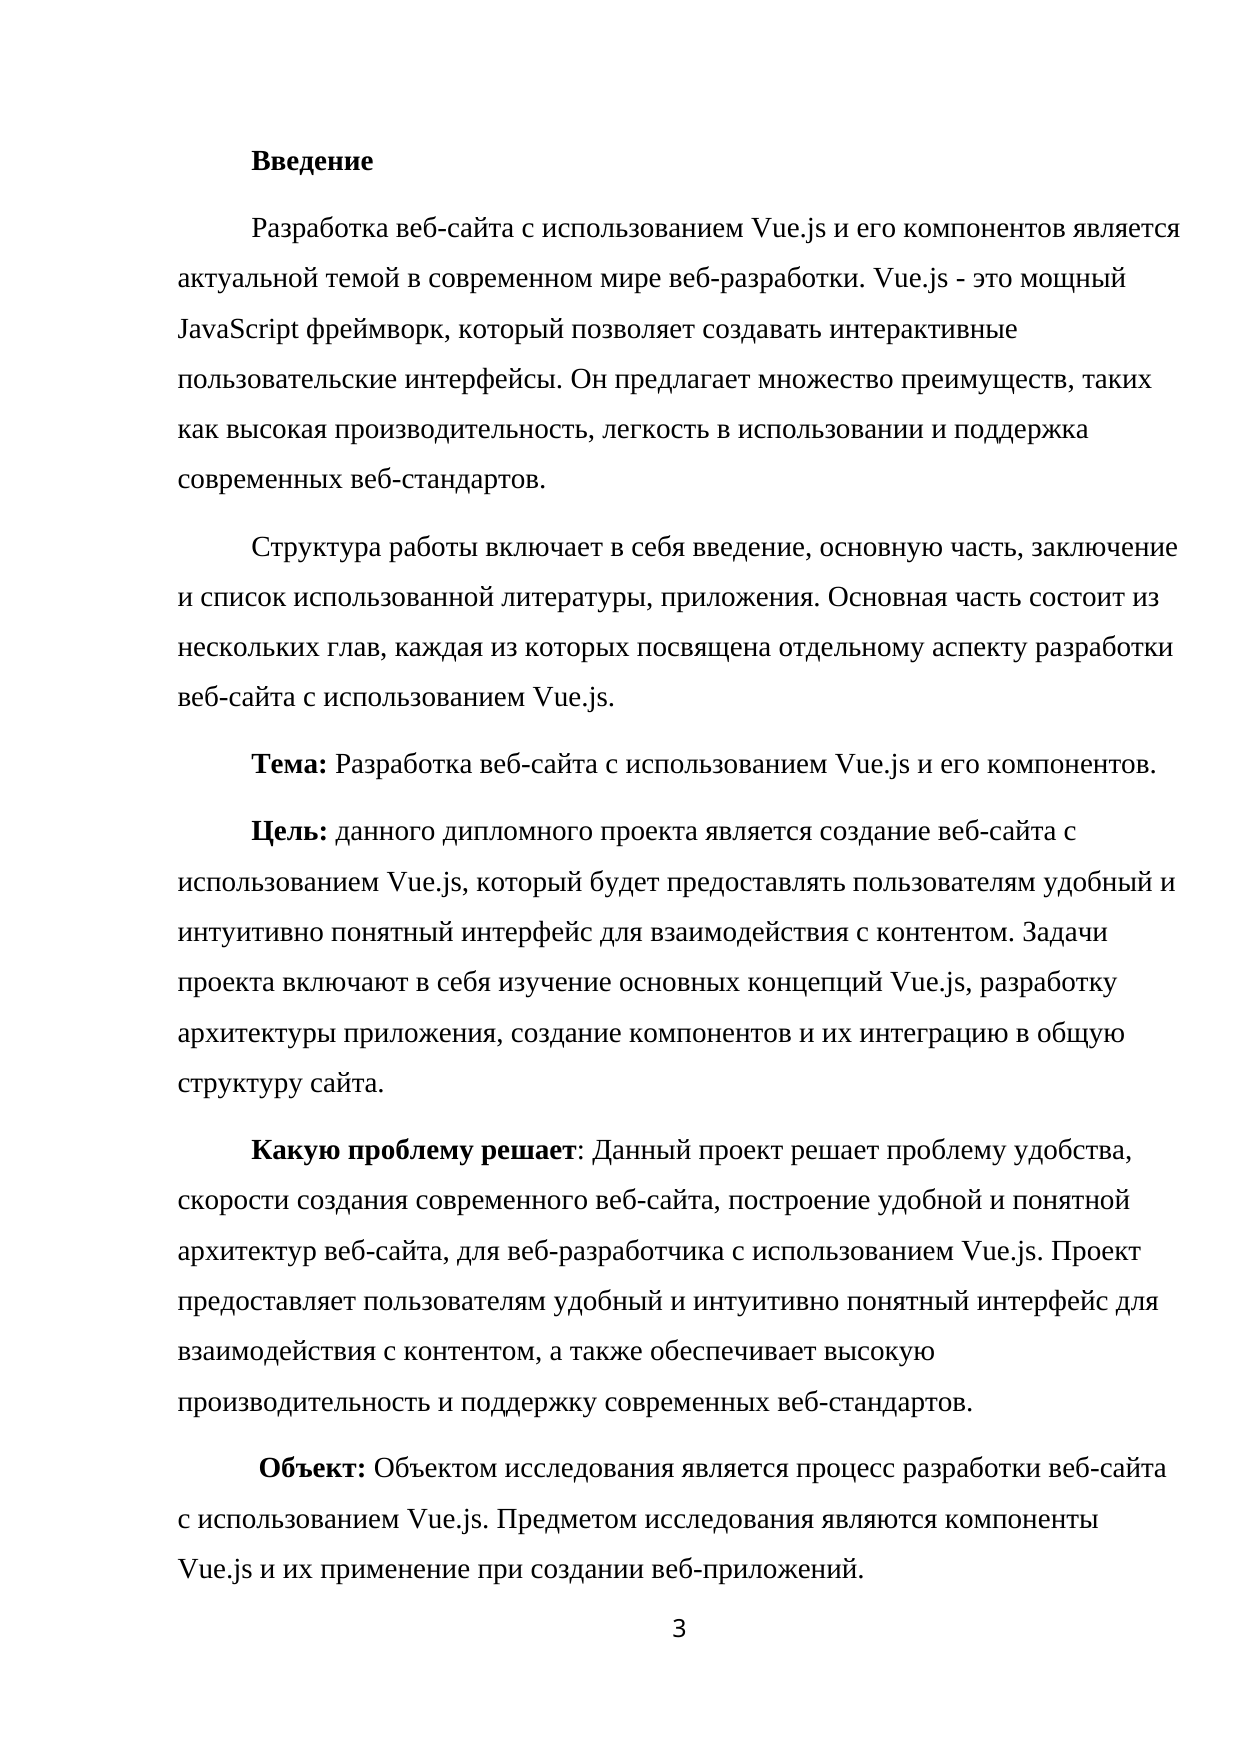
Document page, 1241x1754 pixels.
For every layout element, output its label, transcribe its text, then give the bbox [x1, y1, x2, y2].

text Объект: Объектом исследования является процесс разработки веб-сайта с использованием Vue.js. Предметом исследования являются компоненты Vue.js и их применение при создании веб-приложений. [177, 1451, 1181, 1585]
text Цель: данного дипломного проекта является создание веб-сайта с использованием Vue.js, который будет предоставлять пользователям удобный и интуитивно понятный интерфейс для взаимодействия с контентом. Задачи проекта включают в себя изучение основных концепций Vue.js, разработку архитектуры приложения, создание компонентов и их интеграцию в общую структуру сайта. [177, 813, 1181, 1099]
text Разработка веб-сайта с использованием Vue.js и его компонентов является актуальной темой в современном мире веб-разработки. Vue.js - это мощный JavaScript фреймворк, который позволяет создавать интерактивные пользовательские интерфейсы. Он предлагает множество преимуществ, таких как высокая производительность, легкость в использовании и поддержка современных веб-стандартов. [177, 210, 1181, 495]
text Введение [177, 143, 1181, 177]
text Тема: Разработка веб-сайта с использованием Vue.js и его компонентов. [177, 747, 1181, 780]
text Какую проблему решает: Данный проект решает проблему удобства, скорости создания современного веб-сайта, построение удобной и понятной архитектур веб-сайта, для веб-разработчика с использованием Vue.js. Проект предоставляет пользователям удобный и интуитивно понятный интерфейс для взаимодействия с контентом, а также обеспечивает высокую производительность и поддержку современных веб-стандартов. [177, 1132, 1181, 1417]
text Структура работы включает в себя введение, основную часть, заключение и список использованной литературы, приложения. Основная часть состоит из нескольких глав, каждая из которых посвящена отдельному аспекту разработки веб-сайта с использованием Vue.js. [177, 529, 1181, 713]
